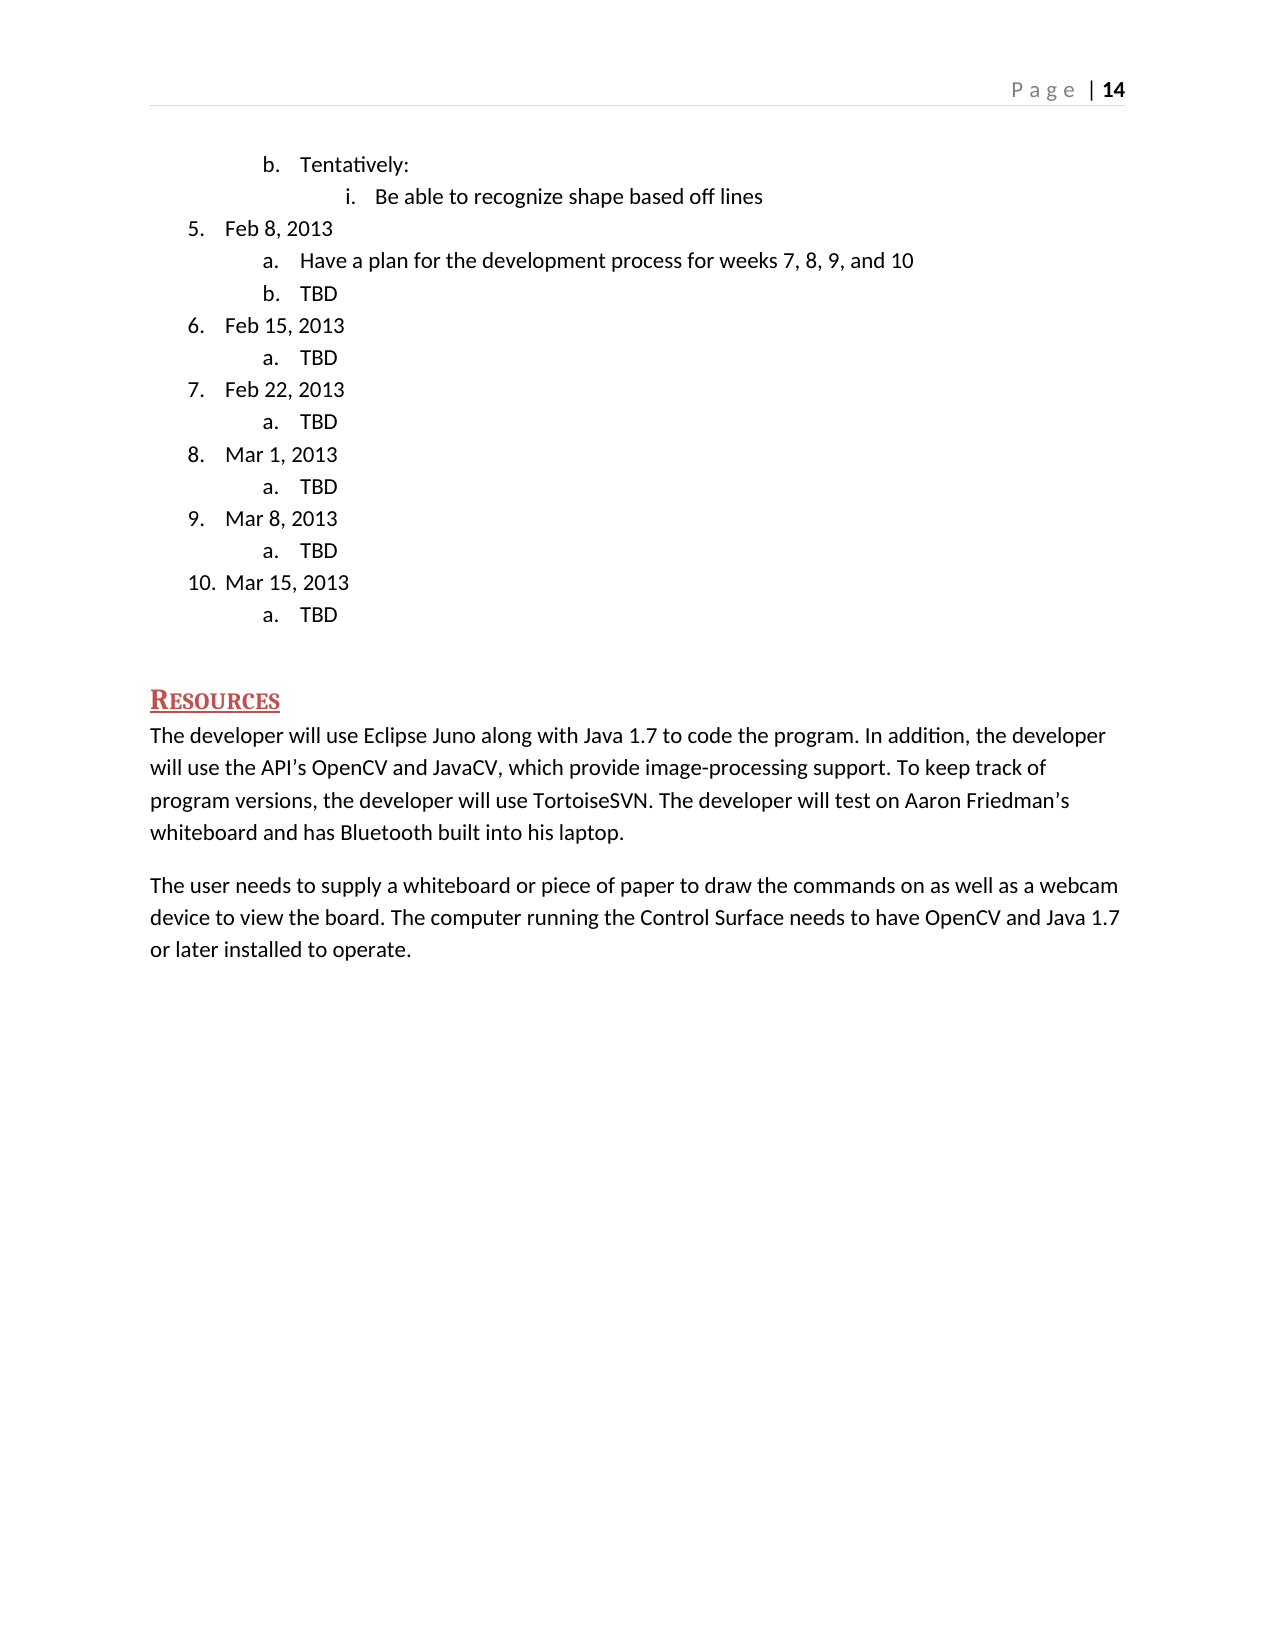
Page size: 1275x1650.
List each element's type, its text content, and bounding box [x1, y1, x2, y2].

list TBD [262, 472, 1125, 500]
list TBD [262, 536, 1125, 564]
list Mar 1, 2013 [187, 440, 1125, 468]
list Feb 8, 2013 [187, 214, 1125, 242]
list Tentatively: [262, 150, 1125, 178]
subtitle Resources [150, 683, 1125, 716]
list TBD [262, 279, 1125, 307]
list Mar 15, 2013 [187, 568, 1125, 596]
list Mar 8, 2013 [187, 504, 1125, 532]
list Be able to recognize shape based off lines [356, 182, 1125, 210]
list TBD [262, 407, 1125, 436]
list TBD [262, 601, 1125, 629]
list Have a plan for the development process for weeks 7, 8, 9, and 10 [262, 247, 1125, 274]
list TBD [262, 343, 1125, 371]
list Feb 15, 2013 [187, 311, 1125, 339]
text The user needs to supply a whiteboard or piece of paper to draw the commands on as well as a webcam device to view the board. The computer running the Control Surface needs to have OpenCV and Java 1.7 or later installed to operate. [150, 871, 1125, 963]
text The developer will use Eclipse Juno along with Java 1.7 to code the program. In addition, the developer will use the API’s OpenCV and JavaCV, which provide image-processing support. To keep track of program versions, the developer will use TortoiseSVN. The developer will test on Aaron Friedman’s whiteboard and has Bluetooth built into his laptop. [150, 721, 1125, 846]
list Feb 22, 2013 [187, 375, 1125, 403]
